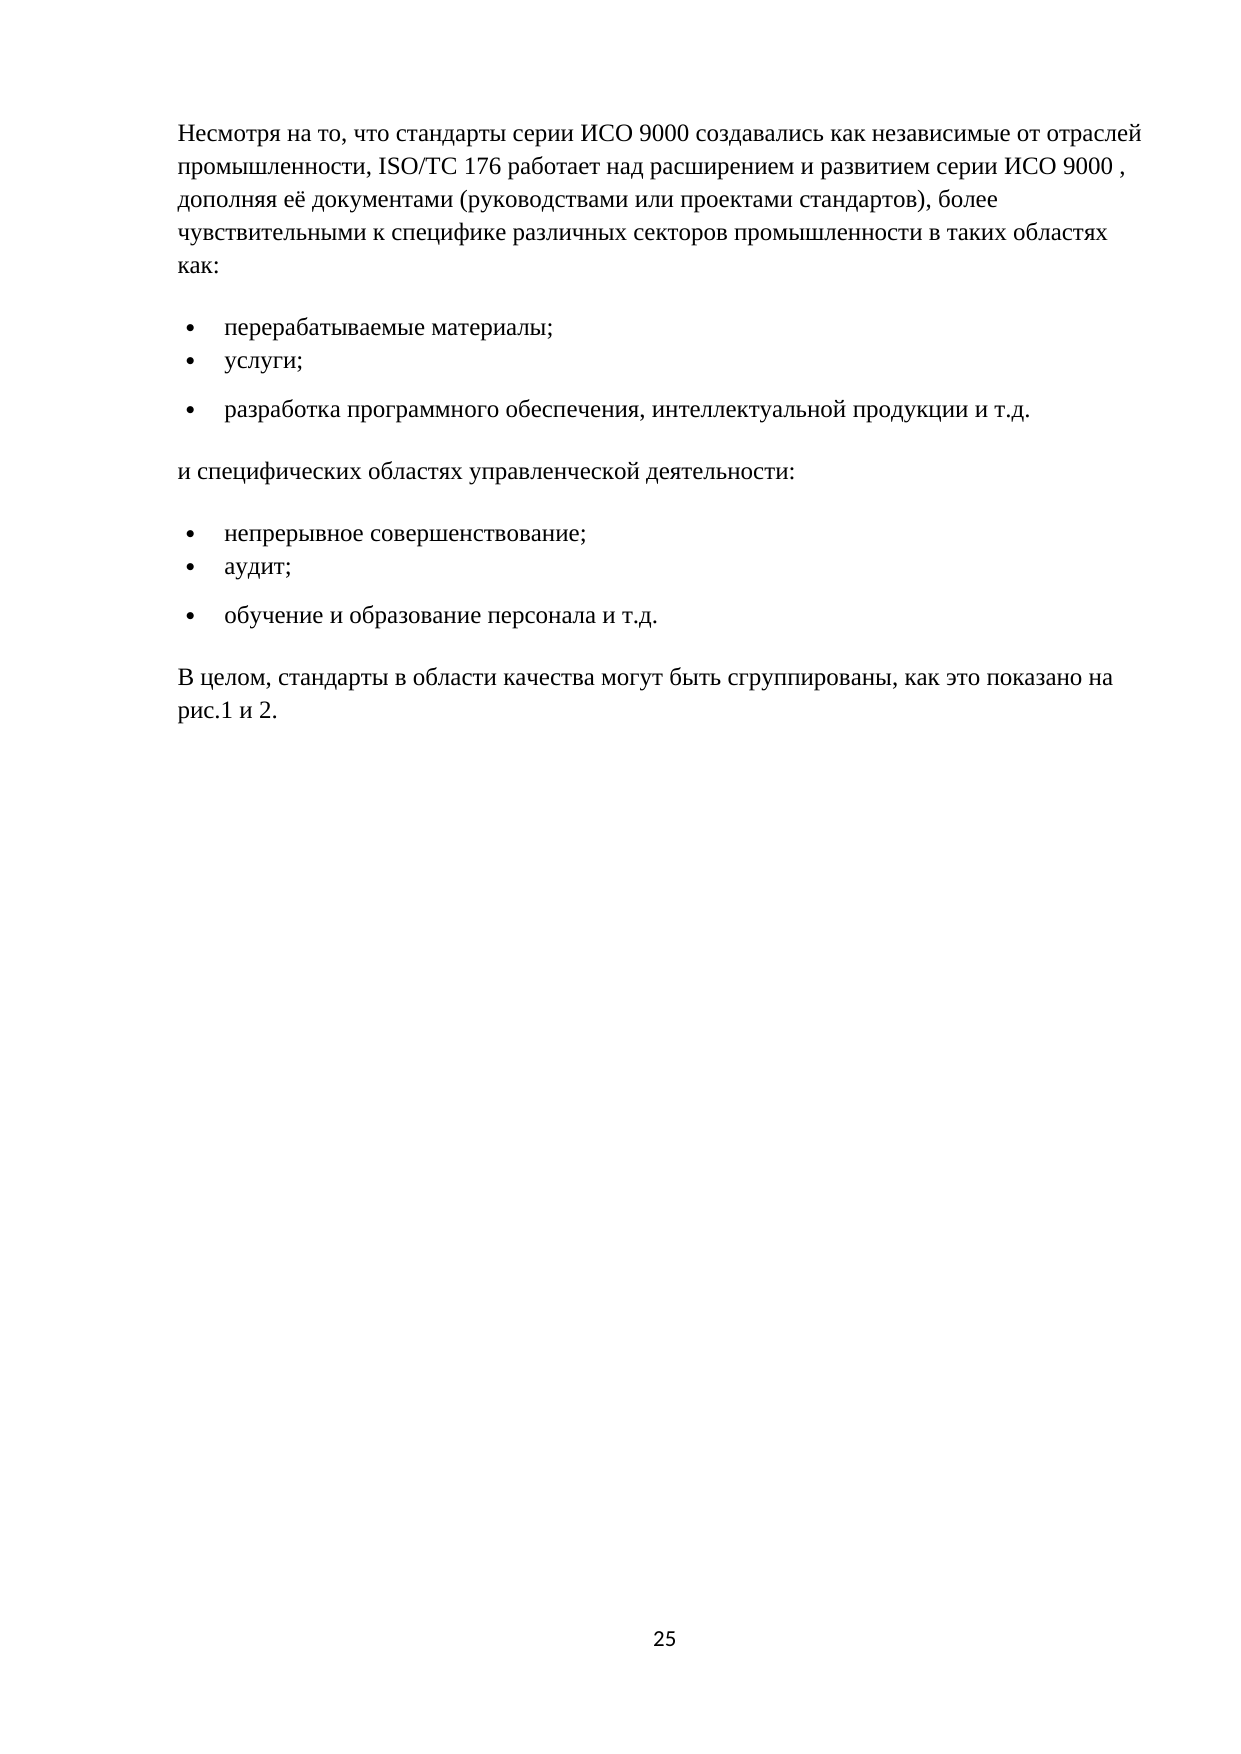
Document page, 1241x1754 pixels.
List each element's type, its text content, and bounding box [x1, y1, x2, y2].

list аудит; [187, 551, 1152, 580]
list перерабатываемые материалы; [187, 312, 1152, 341]
list обучение и образование персонала и т.д. [187, 600, 1152, 629]
list непрерывное совершенствование; [187, 518, 1152, 547]
text Несмотря на то, что стандарты серии ИСО 9000 создавались как независимые от отраслей промышленности, ISO/TC 176 работает над расширением и развитием серии ИСО 9000 , дополняя её документами (руководствами или проектами стандартов), более чувствительными к специфике различных секторов промышленности в таких областях как: [177, 118, 1152, 279]
text В целом, стандарты в области качества могут быть сгруппированы, как это показано на рис.1 и 2. [177, 662, 1152, 724]
list услуги; [187, 345, 1152, 374]
list разработка программного обеспечения, интеллектуальной продукции и т.д. [187, 394, 1152, 423]
text и специфических областях управленческой деятельности: [177, 456, 1152, 485]
